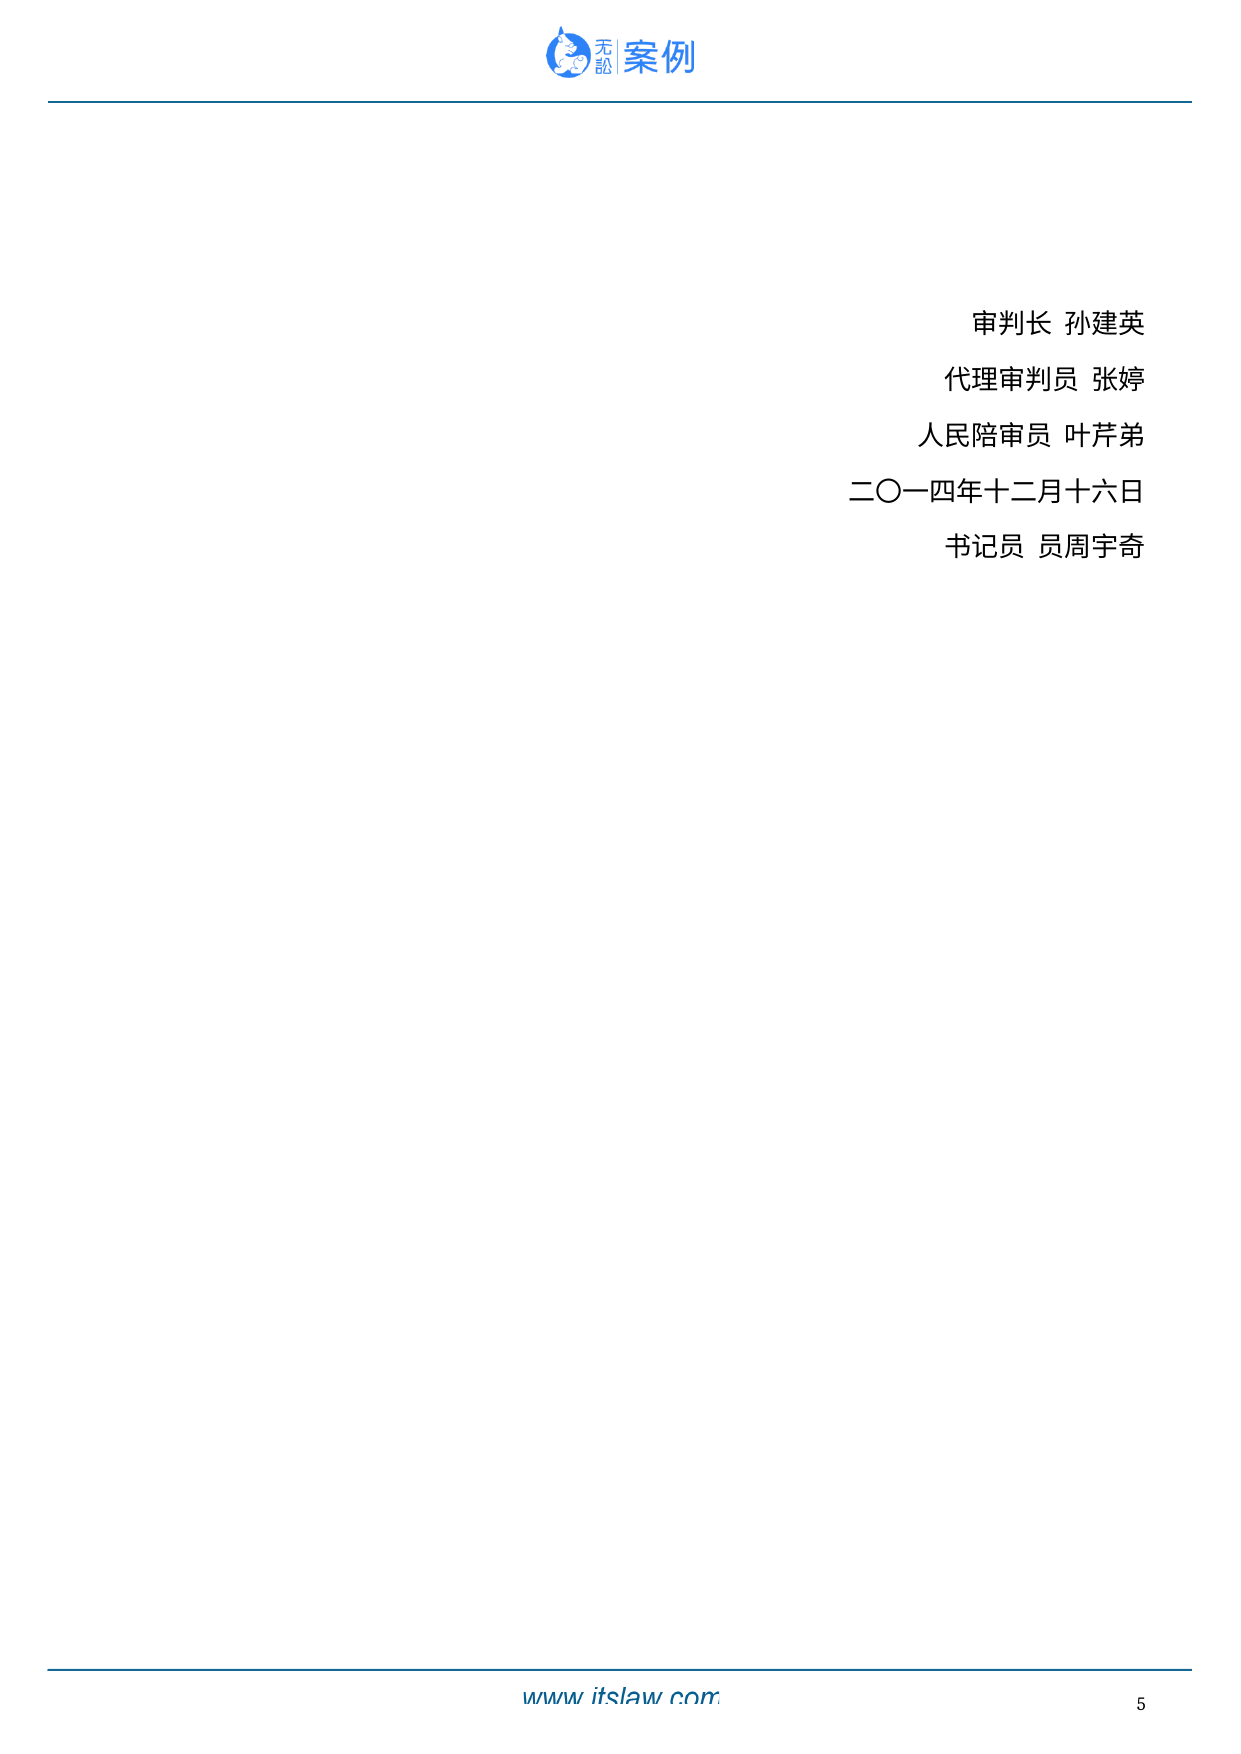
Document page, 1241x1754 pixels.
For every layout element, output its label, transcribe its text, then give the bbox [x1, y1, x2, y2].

text 二〇一四年十二月十六日 [94, 467, 1146, 511]
picture [546, 26, 694, 78]
picture [523, 1687, 720, 1704]
text 代理审判员 张婷 [94, 356, 1146, 399]
text 审判长 孙建英 [94, 300, 1146, 344]
text 人民陪审员 叶芹弟 [94, 411, 1146, 455]
text 书记员 员周宇奇 [94, 523, 1146, 567]
